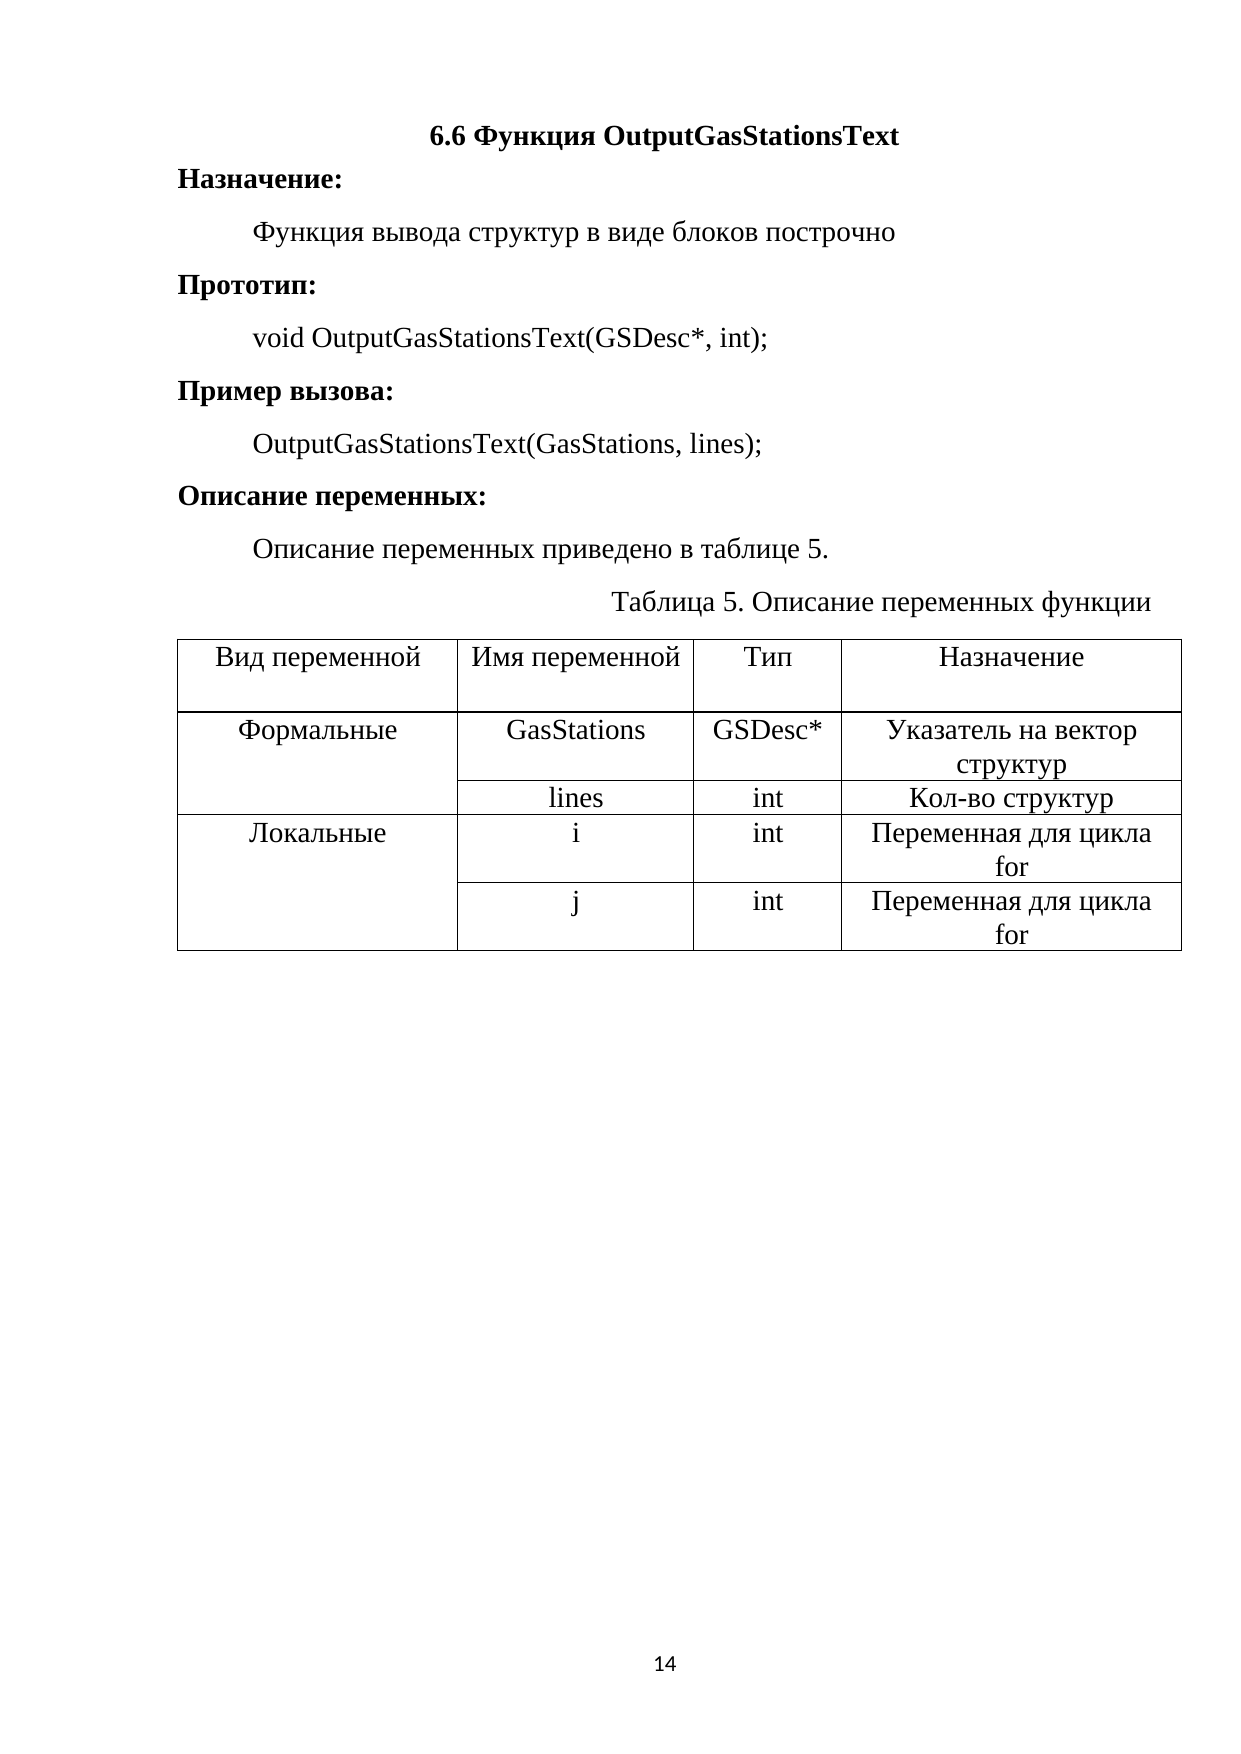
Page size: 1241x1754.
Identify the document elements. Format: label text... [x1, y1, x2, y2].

table_cell i [458, 815, 693, 882]
text Таблица 5. Описание переменных функции [177, 584, 1152, 618]
subtitle 6.6 Функция OutputGasStationsText [177, 118, 1152, 152]
table_cell int [694, 781, 841, 814]
table_header Имя переменной [458, 640, 693, 711]
text Прототип: [177, 267, 1152, 301]
table_cell lines [458, 781, 693, 814]
text Пример вызова: [177, 373, 1152, 406]
text Описание переменных приведено в таблице 5. [177, 531, 1152, 565]
table_cell GSDesc* [694, 713, 841, 779]
table_cell Формальные [178, 713, 457, 814]
table_cell Переменная для цикла for [842, 815, 1181, 882]
table_cell Кол-во структур [842, 781, 1181, 814]
table_header Назначение [842, 640, 1181, 711]
table_cell Указатель на вектор структур [842, 713, 1181, 779]
table_cell j [458, 883, 693, 950]
text Назначение: [177, 162, 1152, 195]
text Описание переменных: [177, 478, 1152, 512]
text OutputGasStationsText(GasStations, lines); [177, 426, 1152, 459]
table_cell int [694, 815, 841, 882]
table_cell Локальные [178, 815, 457, 950]
table_header Тип [694, 640, 841, 711]
table_cell GasStations [458, 713, 693, 779]
table_cell int [694, 883, 841, 950]
table_header Вид переменной [178, 640, 457, 711]
table_cell Переменная для цикла for [842, 883, 1181, 950]
text Функция вывода структур в виде блоков построчно [177, 214, 1152, 248]
text void OutputGasStationsText(GSDesc*, int); [177, 320, 1152, 354]
